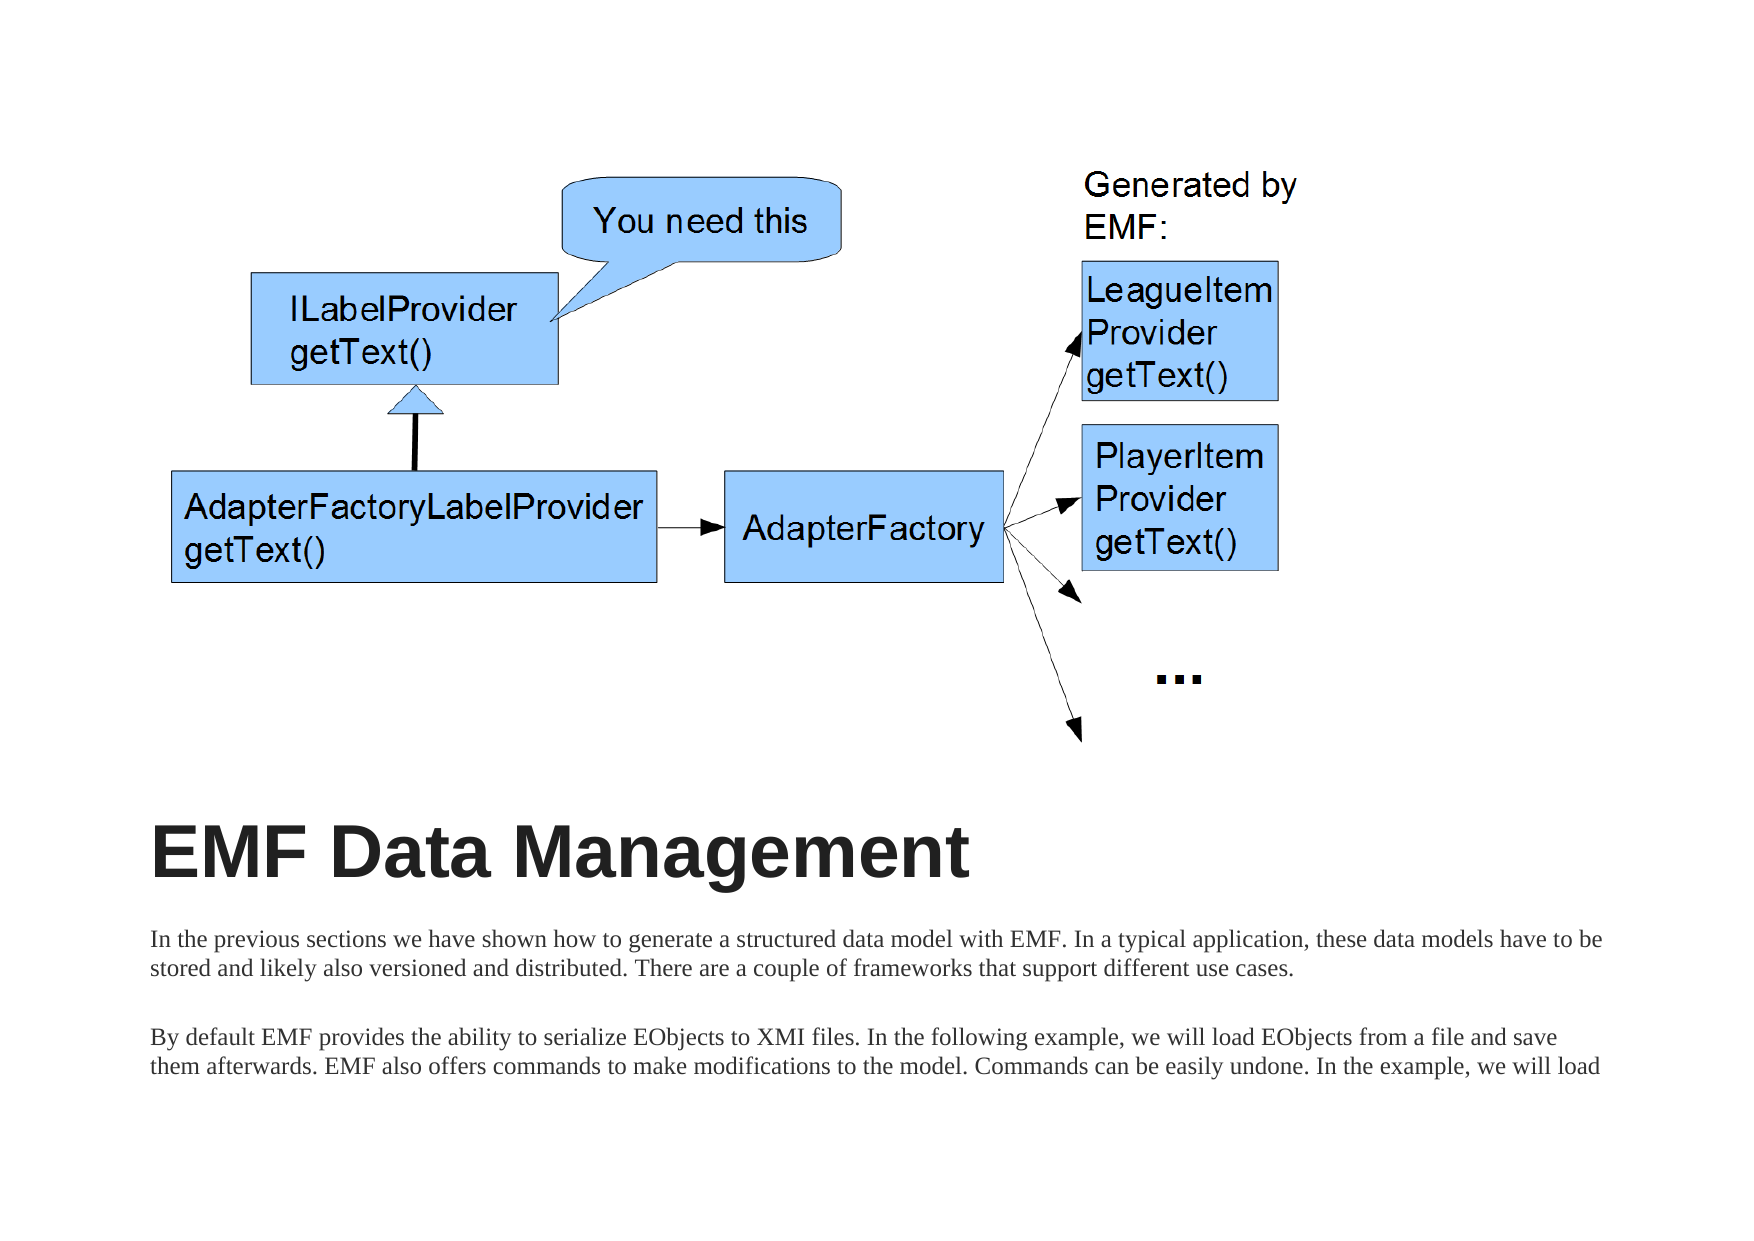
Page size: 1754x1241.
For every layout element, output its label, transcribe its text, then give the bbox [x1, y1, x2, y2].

text EMF Data Management [150, 807, 1604, 893]
text In the previous sections we have shown how to generate a structured data model with EMF. In a typical application, these data models have to be stored and likely also versioned and distributed. There are a couple of frameworks that support different use cases. [150, 924, 1604, 982]
picture [150, 150, 1319, 767]
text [150, 1022, 1604, 1080]
